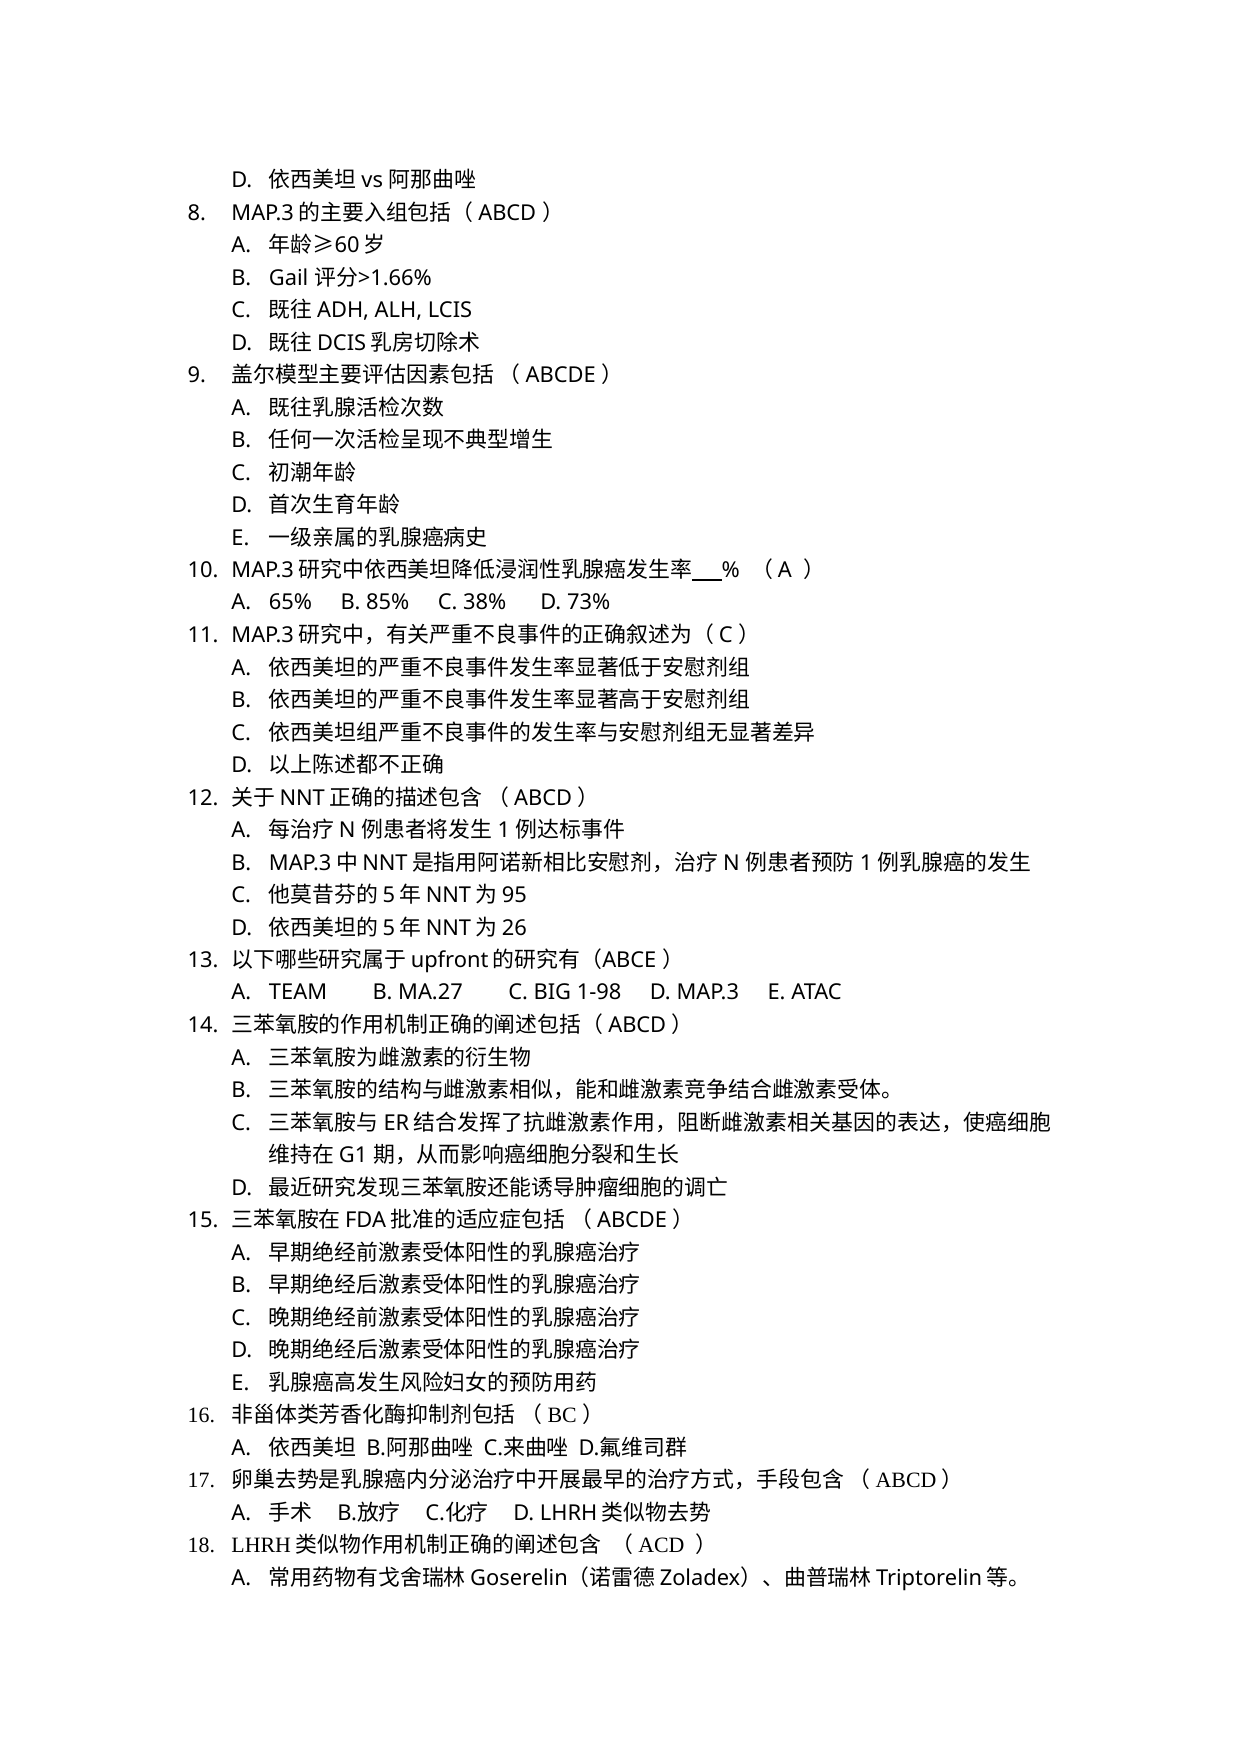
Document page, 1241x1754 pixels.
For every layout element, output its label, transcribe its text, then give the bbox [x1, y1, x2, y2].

list 依西美坦的5年NNT为26 [231, 909, 1053, 942]
list 以上陈述都不正确 [231, 747, 1053, 779]
list 既往DCIS乳房切除术 [231, 324, 1053, 357]
list 首次生育年龄 [231, 487, 1053, 519]
list 常用药物有戈舍瑞林Goserelin（诺雷德Zoladex）、曲普瑞林Triptorelin等。 [231, 1559, 1053, 1592]
list 晚期绝经后激素受体阳性的乳腺癌治疗 [231, 1332, 1053, 1364]
list 初潮年龄 [231, 454, 1053, 487]
list 三苯氧胺为雌激素的衍生物 [231, 1039, 1053, 1072]
list 依西美坦的严重不良事件发生率显著低于安慰剂组 [231, 649, 1053, 682]
list MAP.3的主要入组包括（ ABCD ） [187, 194, 1053, 227]
list 非甾体类芳香化酶抑制剂包括 （ BC ） [187, 1397, 1053, 1429]
list 乳腺癌高发生风险妇女的预防用药 [231, 1364, 1053, 1397]
list 依西美坦 B.阿那曲唑 C.来曲唑 D.氟维司群 [231, 1429, 1053, 1462]
list MAP.3研究中，有关严重不良事件的正确叙述为（ C ） [187, 617, 1053, 649]
list 三苯氧胺的作用机制正确的阐述包括（ ABCD ） [187, 1007, 1053, 1039]
list 卵巢去势是乳腺癌内分泌治疗中开展最早的治疗方式，手段包含 （ ABCD ） [187, 1462, 1053, 1494]
list 三苯氧胺在FDA批准的适应症包括 （ ABCDE ） [187, 1202, 1053, 1234]
list 最近研究发现三苯氧胺还能诱导肿瘤细胞的调亡 [231, 1169, 1053, 1202]
list 以下哪些研究属于upfront的研究有（ABCE ） [187, 942, 1053, 974]
list 他莫昔芬的5年NNT为95 [231, 877, 1053, 909]
list MAP.3研究中依西美坦降低浸润性乳腺癌发生率 % （ A ） [187, 552, 1053, 584]
list 早期绝经后激素受体阳性的乳腺癌治疗 [231, 1267, 1053, 1299]
list 晚期绝经前激素受体阳性的乳腺癌治疗 [231, 1299, 1053, 1332]
list 三苯氧胺与ER结合发挥了抗雌激素作用，阻断雌激素相关基因的表达，使癌细胞维持在G1 期，从而影响癌细胞分裂和生长 [231, 1104, 1053, 1169]
list 每治疗N 例患者将发生 1 例达标事件 [231, 812, 1053, 844]
list TEAM B. MA.27 C. BIG 1-98 D. MAP.3 E. ATAC [231, 974, 1053, 1007]
list 手术 B.放疗 C.化疗 D. LHRH类似物去势 [231, 1494, 1053, 1527]
list 早期绝经前激素受体阳性的乳腺癌治疗 [231, 1234, 1053, 1267]
list MAP.3中NNT是指用阿诺新相比安慰剂，治疗 N 例患者预防 1 例乳腺癌的发生 [231, 844, 1053, 877]
list 三苯氧胺的结构与雌激素相似，能和雌激素竞争结合雌激素受体。 [231, 1072, 1053, 1104]
list 既往ADH, ALH, LCIS [231, 292, 1053, 324]
list 任何一次活检呈现不典型增生 [231, 422, 1053, 454]
list 关于NNT正确的描述包含 （ ABCD ） [187, 779, 1053, 812]
list 年龄≥60岁 [231, 227, 1053, 259]
list 依西美坦的严重不良事件发生率显著高于安慰剂组 [231, 682, 1053, 714]
list 依西美坦组严重不良事件的发生率与安慰剂组无显著差异 [231, 714, 1053, 747]
list 一级亲属的乳腺癌病史 [231, 519, 1053, 552]
list 依西美坦 vs 阿那曲唑 [231, 162, 1053, 194]
list Gail 评分>1.66% [231, 259, 1053, 292]
list 既往乳腺活检次数 [231, 389, 1053, 422]
list 65% B. 85% C. 38% D. 73% [231, 584, 1053, 617]
list LHRH类似物作用机制正确的阐述包含 （ ACD ） [187, 1527, 1053, 1559]
list 盖尔模型主要评估因素包括 （ ABCDE ） [187, 357, 1053, 389]
